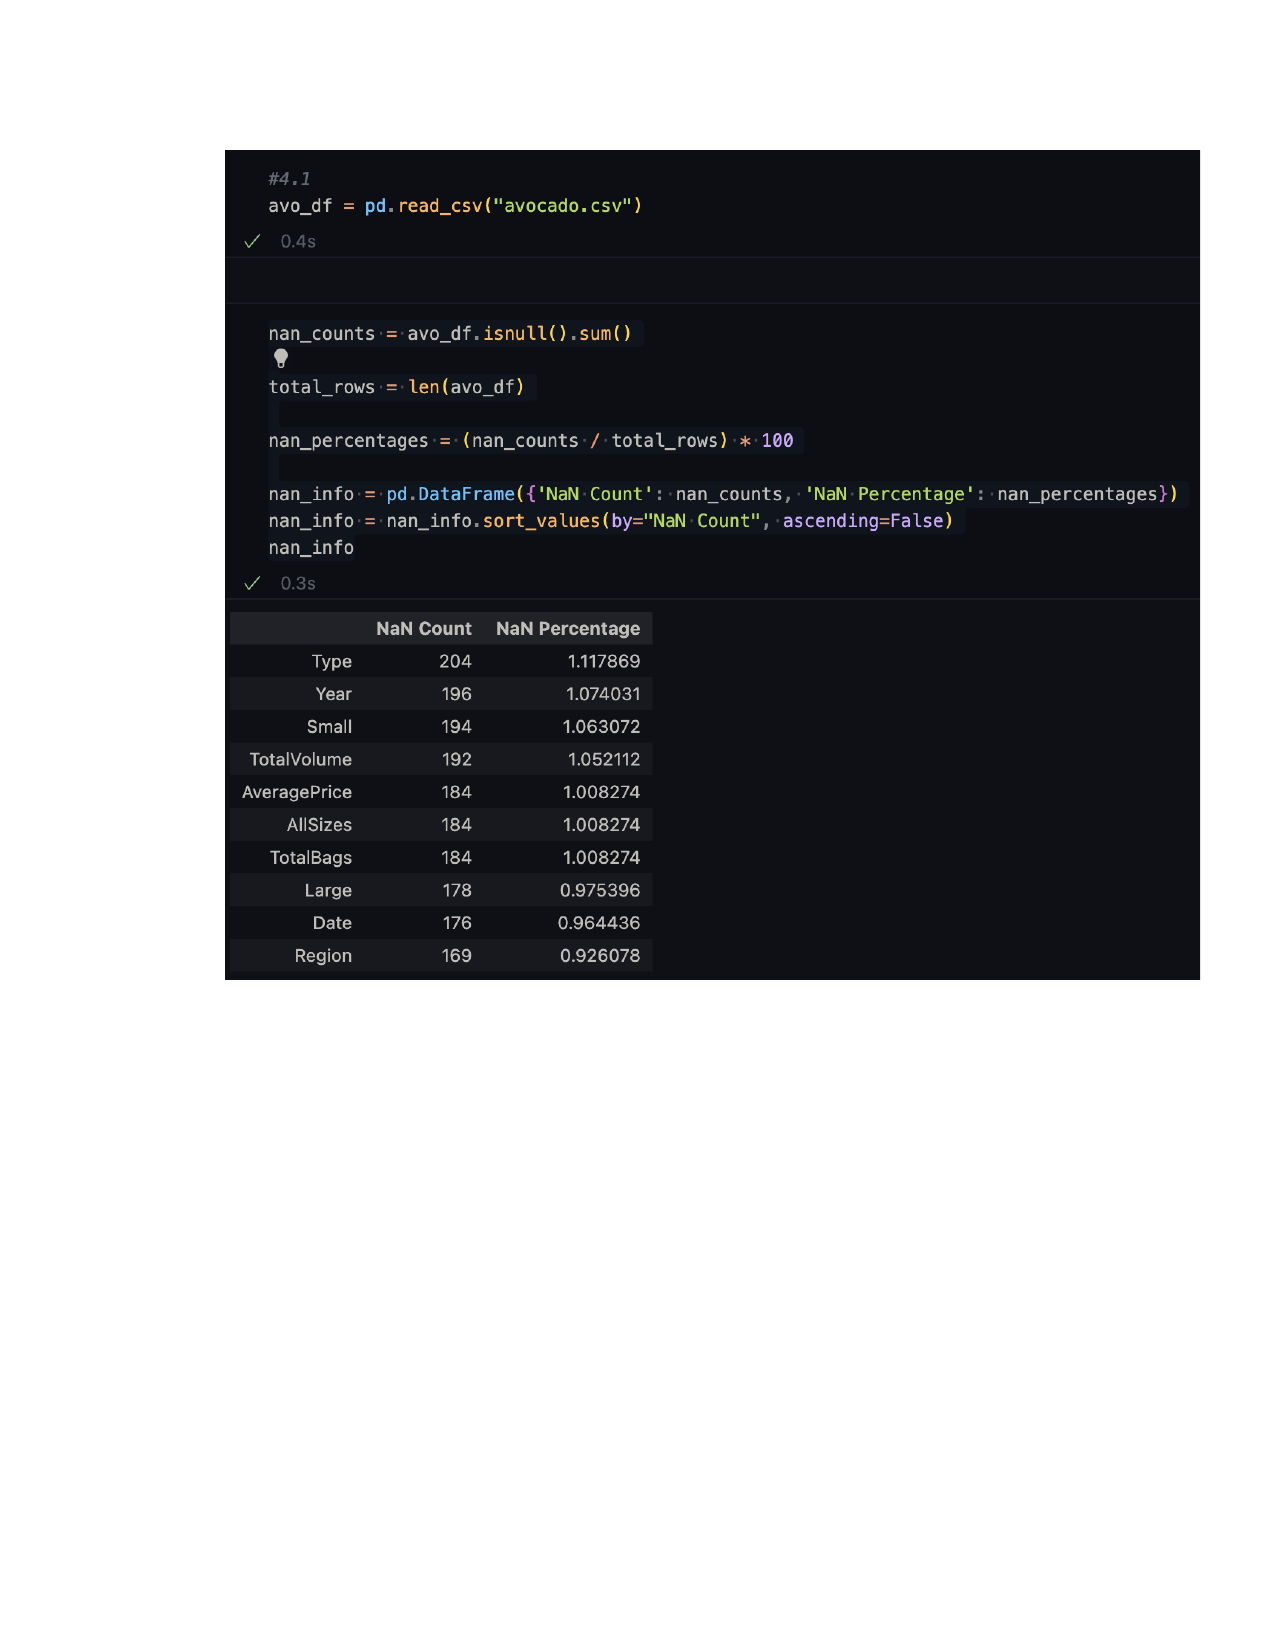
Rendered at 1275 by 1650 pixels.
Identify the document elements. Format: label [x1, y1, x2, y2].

picture [225, 150, 1200, 980]
